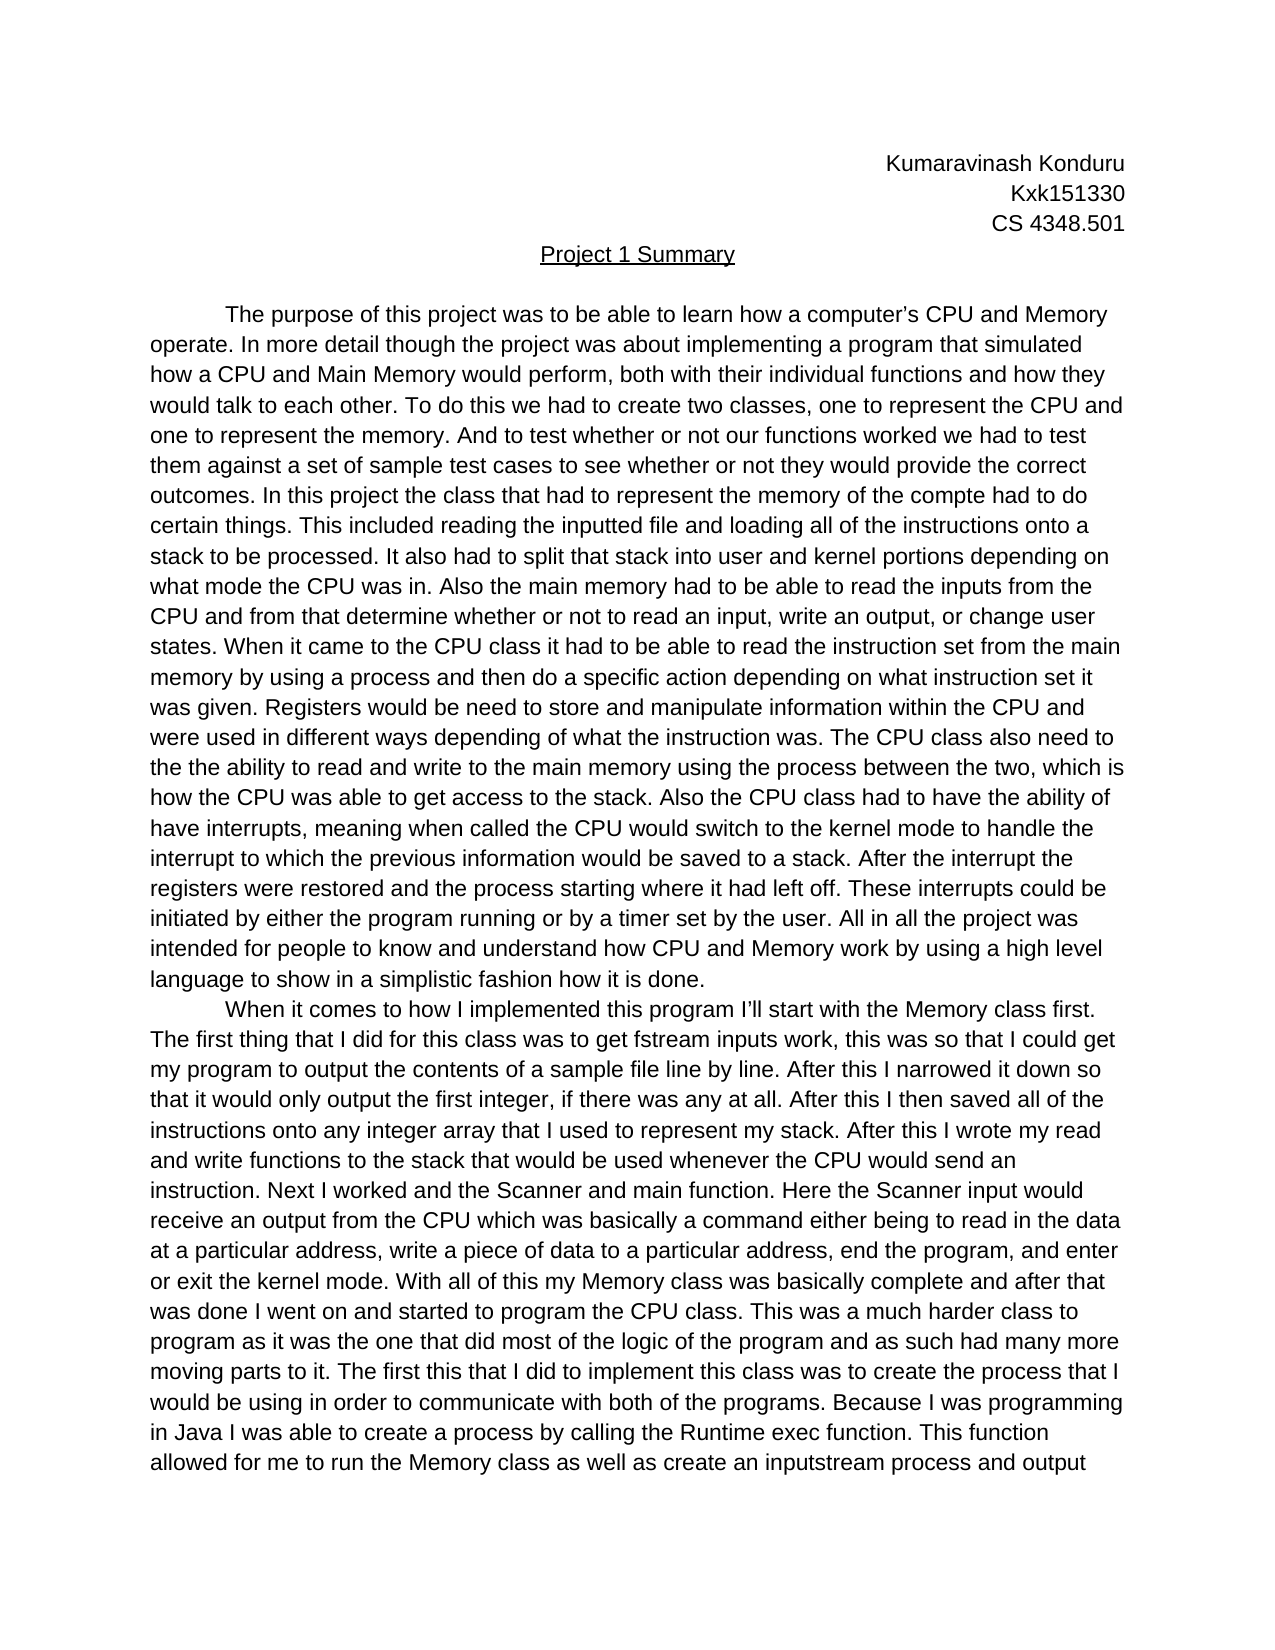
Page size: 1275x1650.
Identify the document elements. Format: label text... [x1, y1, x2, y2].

text CS 4348.501 [150, 210, 1125, 237]
text Kumaravinash Konduru [150, 150, 1125, 176]
text Kxk151330 [150, 180, 1125, 207]
text Project 1 Summary [150, 241, 1125, 267]
text The purpose of this project was to be able to learn how a computer’s CPU and Memory operate. In more detail though the project was about implementing a program that simulated how a CPU and Main Memory would perform, both with their individual functions and how they would talk to each other. To do this we had to create two classes, one to represent the CPU and one to represent the memory. And to test whether or not our functions worked we had to test them against a set of sample test cases to see whether or not they would provide the correct outcomes. In this project the class that had to represent the memory of the compte had to do certain things. This included reading the inputted file and loading all of the instructions onto a stack to be processed. It also had to split that stack into user and kernel portions depending on what mode the CPU was in. Also the main memory had to be able to read the inputs from the CPU and from that determine whether or not to read an input, write an output, or change user states. When it came to the CPU class it had to be able to read the instruction set from the main memory by using a process and then do a specific action depending on what instruction set it was given. Registers would be need to store and manipulate information within the CPU and were used in different ways depending of what the instruction was. The CPU class also need to the the ability to read and write to the main memory using the process between the two, which is how the CPU was able to get access to the stack. Also the CPU class had to have the ability of have interrupts, meaning when called the CPU would switch to the kernel mode to handle the interrupt to which the previous information would be saved to a stack. After the interrupt the registers were restored and the process starting where it had left off. These interrupts could be initiated by either the program running or by a timer set by the user. All in all the project was intended for people to know and understand how CPU and Memory work by using a high level language to show in a simplistic fashion how it is done. [150, 301, 1125, 992]
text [150, 996, 1125, 1475]
